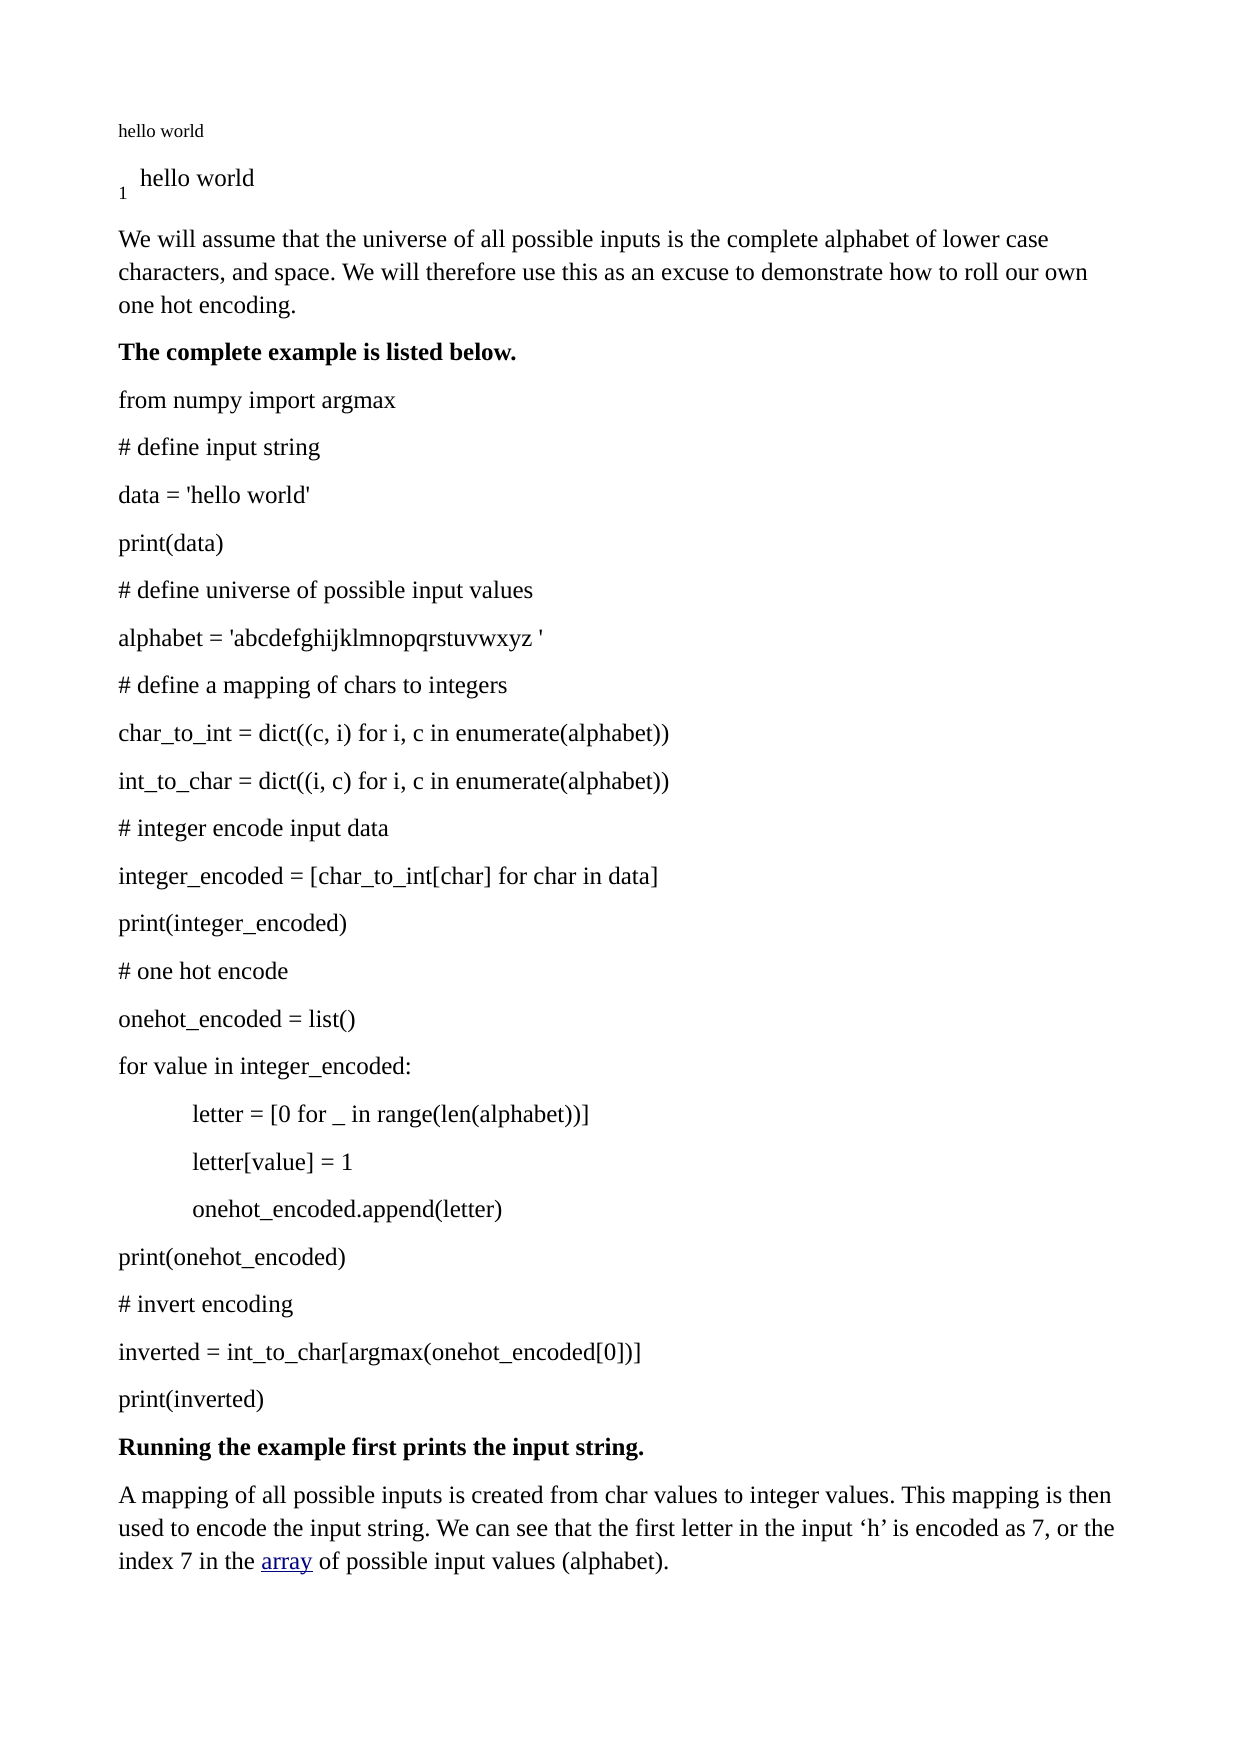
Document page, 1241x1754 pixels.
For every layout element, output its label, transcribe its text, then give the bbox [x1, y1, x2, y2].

text letter = [0 for _ in range(len(alphabet))] [118, 1099, 1122, 1128]
text # define a mapping of chars to integers [118, 671, 1122, 699]
text letter[value] = 1 [118, 1147, 1122, 1175]
text print(data) [118, 528, 1122, 556]
text # define input string [118, 432, 1122, 461]
text hello world [118, 118, 1122, 142]
text print(integer_encoded) [118, 908, 1122, 937]
text for value in integer_encoded: [118, 1051, 1122, 1080]
text # one hot encode [118, 956, 1122, 985]
text onehot_encoded = list() [118, 1004, 1122, 1032]
text # invert encoding [118, 1289, 1122, 1318]
table_header 1 [115, 160, 137, 224]
text Running the example first prints the input string. [118, 1432, 1122, 1461]
table_header hello world [137, 160, 267, 224]
text onehot_encoded.append(letter) [118, 1194, 1122, 1223]
text We will assume that the universe of all possible inputs is the complete alphabet of lower case characters, and space. We will therefore use this as an excuse to demonstrate how to roll our own one hot encoding. [118, 224, 1122, 318]
text integer_encoded = [char_to_int[char] for char in data] [118, 861, 1122, 890]
text char_to_int = dict((c, i) for i, c in enumerate(alphabet)) [118, 718, 1122, 747]
text print(inverted) [118, 1384, 1122, 1413]
text # define universe of possible input values [118, 575, 1122, 604]
text # integer encode input data [118, 813, 1122, 842]
text print(onehot_encoded) [118, 1242, 1122, 1271]
text from numpy import argmax [118, 385, 1122, 414]
text alphabet = 'abcdefghijklmnopqrstuvwxyz ' [118, 623, 1122, 652]
text int_to_char = dict((i, c) for i, c in enumerate(alphabet)) [118, 766, 1122, 794]
text inverted = int_to_char[argmax(onehot_encoded[0])] [118, 1337, 1122, 1366]
text A mapping of all possible inputs is created from char values to integer values. This mapping is then used to encode the input string. We can see that the first letter in the input ‘h’ is encoded as 7, or the index 7 in the array of possible input values (alphabet). [118, 1480, 1122, 1574]
text data = 'hello world' [118, 480, 1122, 509]
text The complete example is listed below. [118, 337, 1122, 366]
